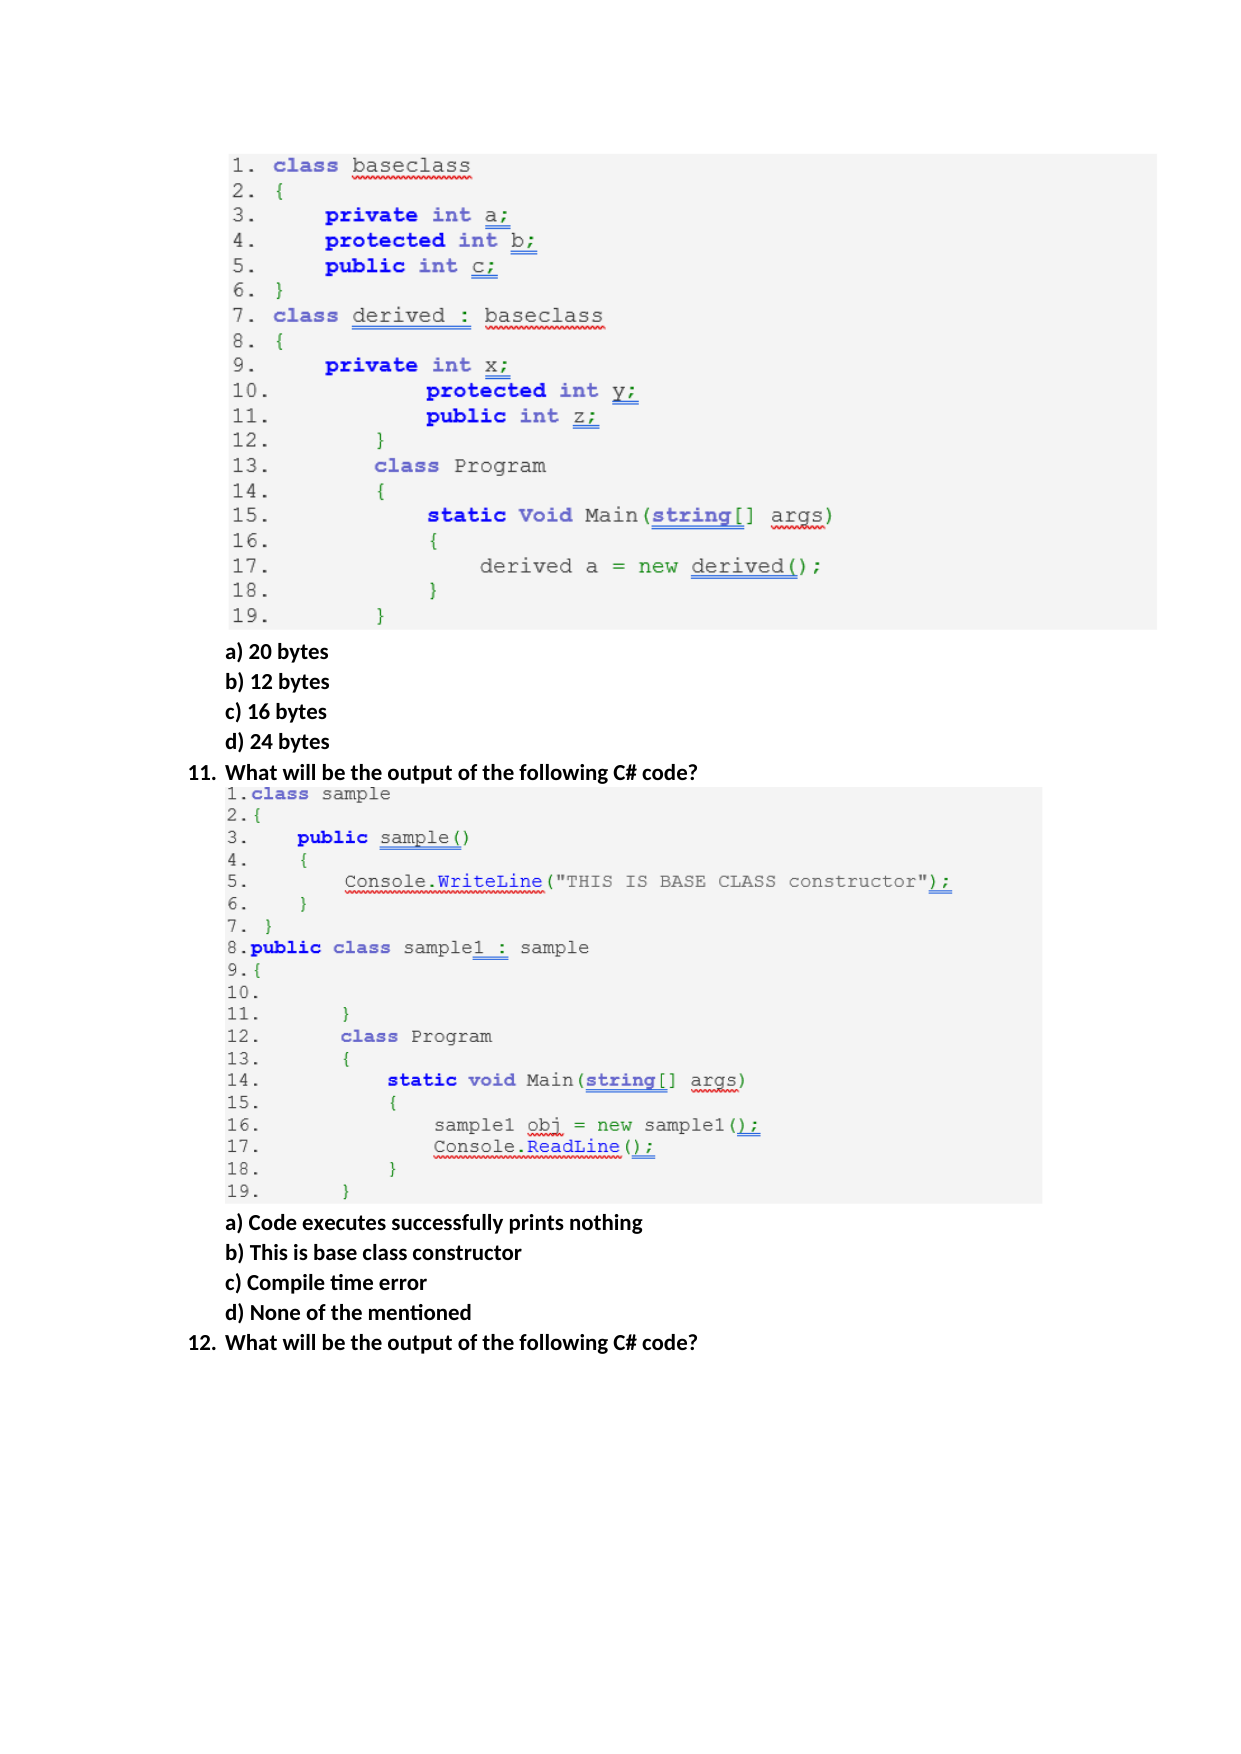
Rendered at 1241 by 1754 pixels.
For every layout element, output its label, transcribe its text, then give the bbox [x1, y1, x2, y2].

list a) Code executes successfully prints nothing b) This is base class constructor c) Compile time error d) None of the mentioned [225, 1208, 1090, 1326]
list a) 20 bytes b) 12 bytes c) 16 bytes d) 24 bytes [225, 637, 1090, 756]
picture [225, 150, 1166, 635]
list What will be the output of the following C# code? [187, 758, 1090, 786]
list What will be the output of the following C# code? [187, 1328, 1090, 1357]
picture [225, 787, 1043, 1206]
